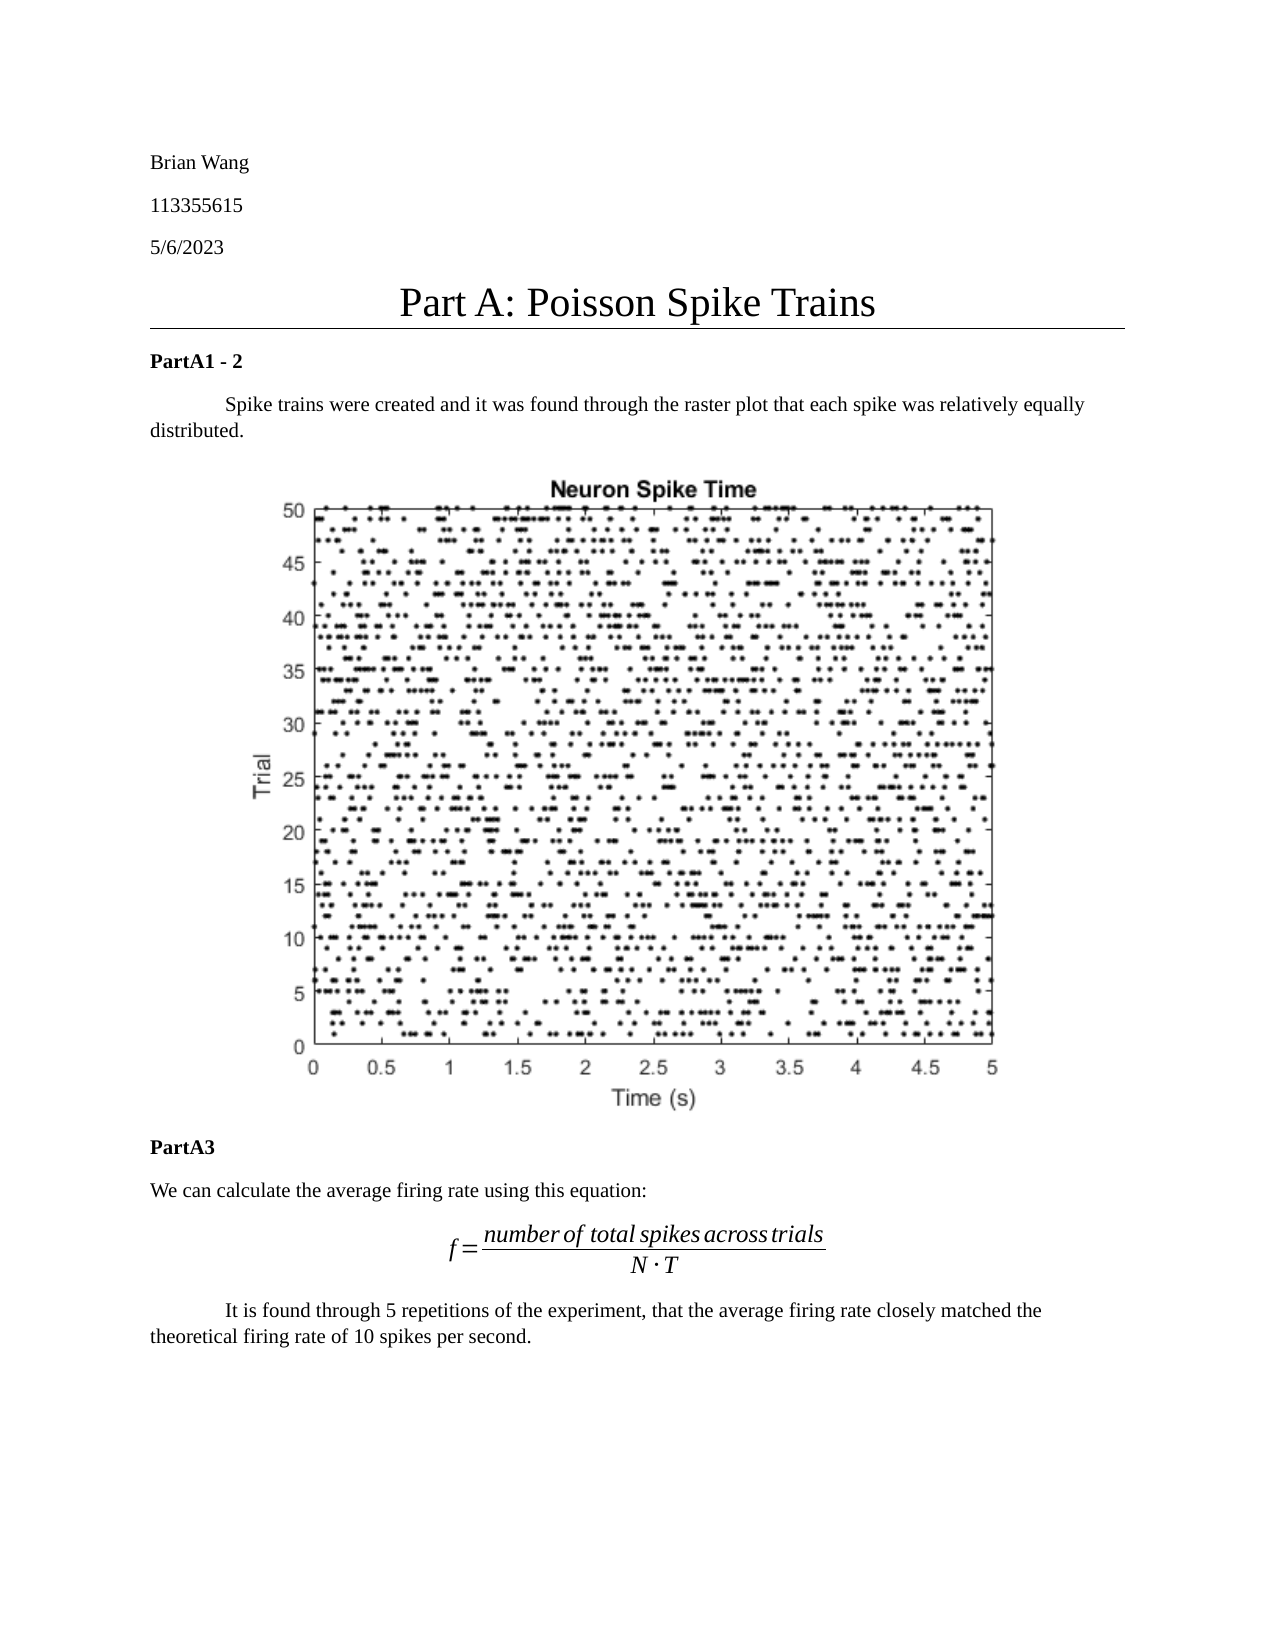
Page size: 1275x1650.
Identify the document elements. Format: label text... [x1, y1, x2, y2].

text 113355615 [150, 193, 1125, 217]
text PartA3 [150, 1135, 1125, 1159]
text Part A: Poisson Spike Trains [150, 278, 1125, 328]
text It is found through 5 repetitions of the experiment, that the average firing rate closely matched the theoretical firing rate of 10 spikes per second. [150, 1298, 1125, 1348]
text Brian Wang [150, 150, 1125, 174]
text We can calculate the average firing rate using this equation: [150, 1178, 1125, 1202]
text 5/6/2023 [150, 235, 1125, 259]
picture [200, 460, 1075, 1117]
text Spike trains were created and it was found through the raster plot that each spike was relatively equally distributed. [150, 392, 1125, 442]
text PartA1 - 2 [150, 349, 1125, 373]
